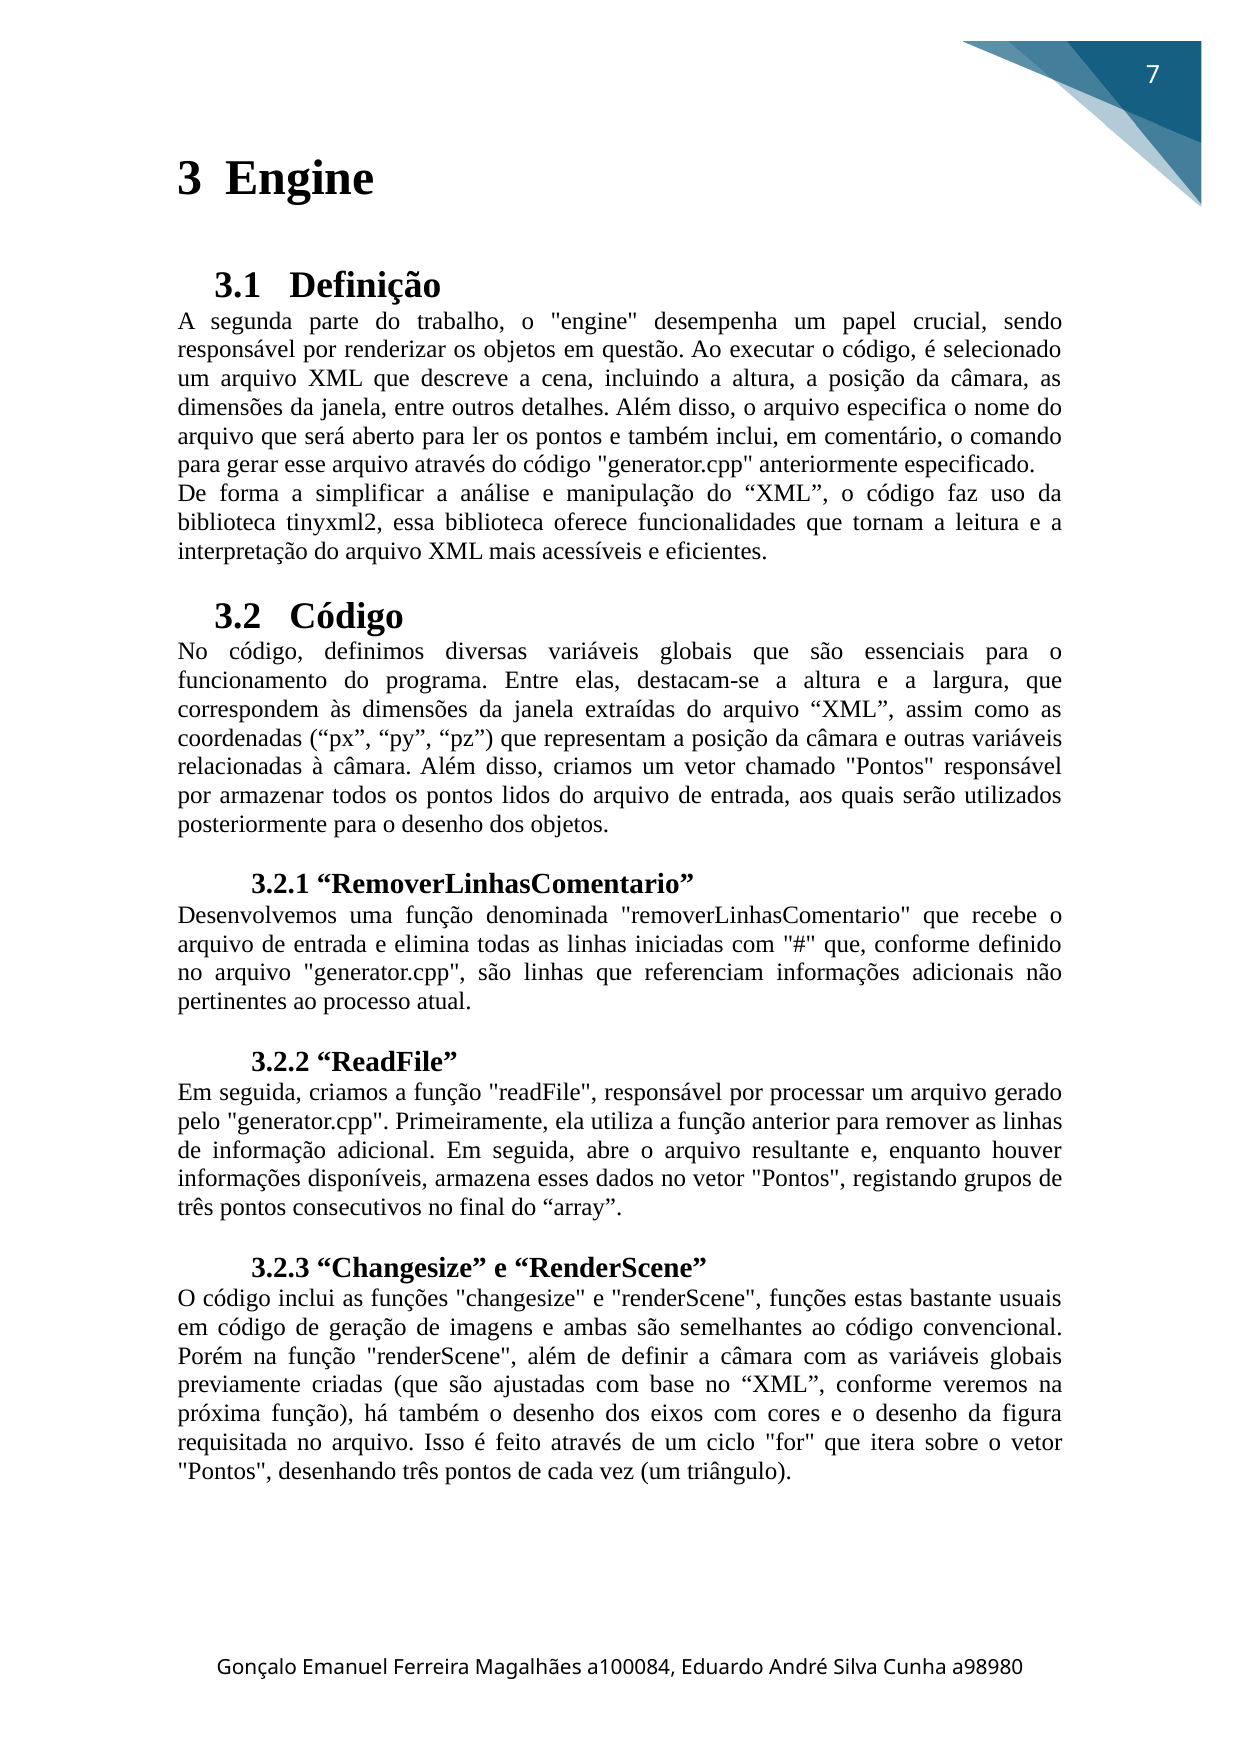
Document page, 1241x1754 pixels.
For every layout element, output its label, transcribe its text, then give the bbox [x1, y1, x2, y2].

text Desenvolvemos uma função denominada "removerLinhasComentario" que recebe o arquivo de entrada e elimina todas as linhas iniciadas com "#" que, conforme definido no arquivo "generator.cpp", são linhas que referenciam informações adicionais não pertinentes ao processo atual. [177, 900, 1063, 1015]
list Código [214, 593, 1063, 636]
text A segunda parte do trabalho, o "engine" desempenha um papel crucial, sendo responsável por renderizar os objetos em questão. Ao executar o código, é selecionado um arquivo XML que descreve a cena, incluindo a altura, a posição da câmara, as dimensões da janela, entre outros detalhes. Além disso, o arquivo especifica o nome do arquivo que será aberto para ler os pontos e também inclui, em comentário, o comando para gerar esse arquivo através do código "generator.cpp" anteriormente especificado. [177, 306, 1063, 478]
text No código, definimos diversas variáveis globais que são essenciais para o funcionamento do programa. Entre elas, destacam-se a altura e a largura, que correspondem às dimensões da janela extraídas do arquivo “XML”, assim como as coordenadas (“px”, “py”, “pz”) que representam a posição da câmara e outras variáveis relacionadas à câmara. Além disso, criamos um vetor chamado "Pontos" responsável por armazenar todos os pontos lidos do arquivo de entrada, aos quais serão utilizados posteriormente para o desenho dos objetos. [177, 636, 1063, 838]
text Em seguida, criamos a função "readFile", responsável por processar um arquivo gerado pelo "generator.cpp". Primeiramente, ela utiliza a função anterior para remover as linhas de informação adicional. Em seguida, abre o arquivo resultante e, enquanto houver informações disponíveis, armazena esses dados no vetor "Pontos", registando grupos de três pontos consecutivos no final do “array”. [177, 1077, 1063, 1221]
picture [962, 41, 1202, 207]
list Engine [177, 148, 1063, 205]
text De forma a simplificar a análise e manipulação do “XML”, o código faz uso da biblioteca tinyxml2, essa biblioteca oferece funcionalidades que tornam a leitura e a interpretação do arquivo XML mais acessíveis e eficientes. [177, 478, 1063, 564]
text 3.2.1 “RemoverLinhasComentario” [177, 866, 1063, 900]
text O código inclui as funções "changesize" e "renderScene", funções estas bastante usuais em código de geração de imagens e ambas são semelhantes ao código convencional. Porém na função "renderScene", além de definir a câmara com as variáveis globais previamente criadas (que são ajustadas com base no “XML”, conforme veremos na próxima função), há também o desenho dos eixos com cores e o desenho da figura requisitada no arquivo. Isso é feito através de um ciclo "for" que itera sobre o vetor "Pontos", desenhando três pontos de cada vez (um triângulo). [177, 1283, 1063, 1484]
text 3.2.3 “Changesize” e “RenderScene” [177, 1250, 1063, 1283]
text 3.2.2 “ReadFile” [251, 1044, 1063, 1077]
list Definição [214, 263, 1063, 306]
